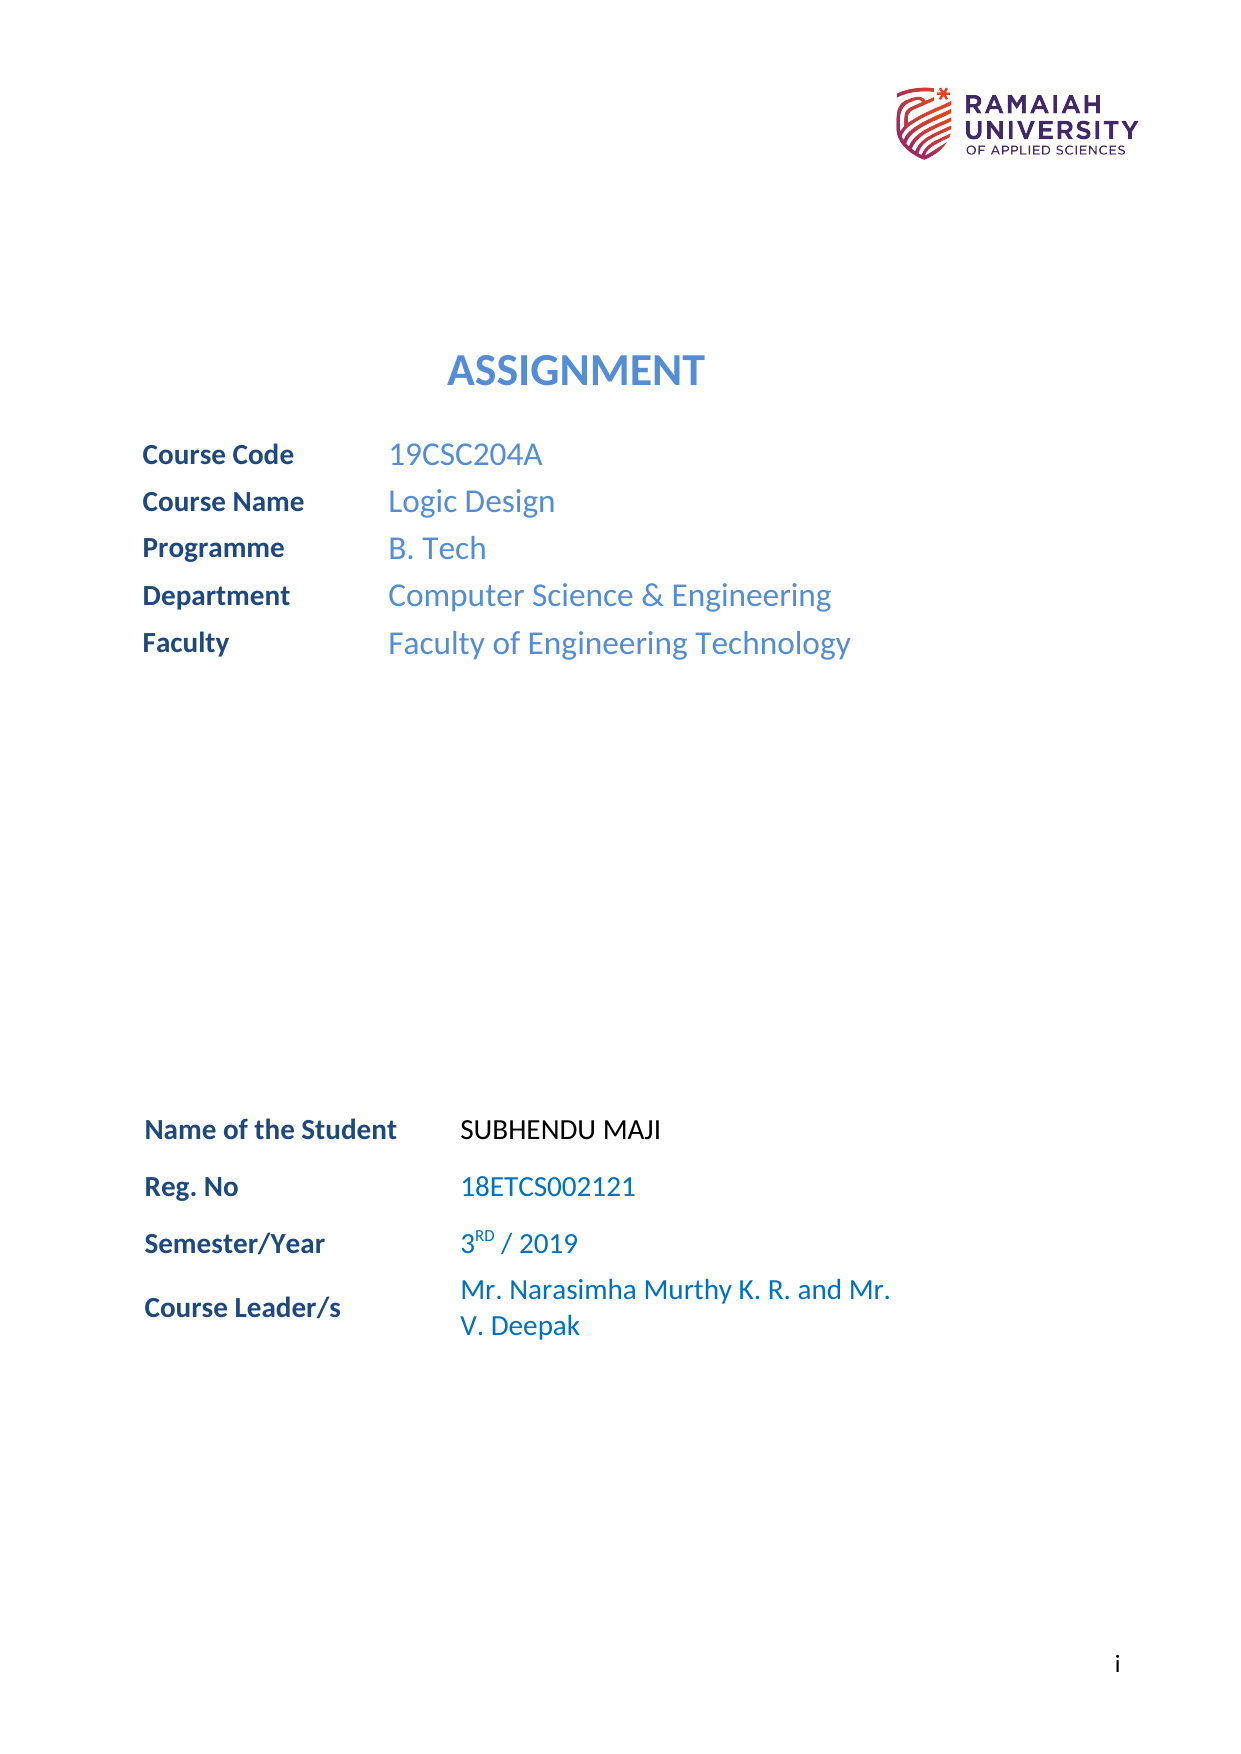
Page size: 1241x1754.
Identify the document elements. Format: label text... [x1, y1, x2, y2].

table_cell B. Tech [377, 524, 949, 571]
table_cell Department [131, 571, 377, 618]
table_cell 19CSC204A [377, 430, 949, 478]
table_cell Reg. No [133, 1158, 449, 1214]
table_cell Course Name [131, 478, 377, 523]
table_cell 3RD / 2019 [449, 1215, 929, 1271]
table_cell Course Leader/s [133, 1271, 449, 1343]
picture [896, 87, 1139, 160]
table_cell Computer Science & Engineering [377, 571, 949, 618]
table_cell Semester/Year [133, 1215, 449, 1271]
table_cell Course Code [131, 430, 377, 478]
table_header ASSIGNMENT [131, 308, 949, 429]
table_cell Programme [131, 524, 377, 571]
table_cell Faculty [131, 619, 377, 666]
table_cell 18ETCS002121 [449, 1158, 929, 1214]
table_cell Faculty of Engineering Technology [377, 619, 949, 666]
table_cell Mr. Narasimha Murthy K. R. and Mr. V. Deepak [449, 1271, 929, 1343]
table_cell Logic Design [377, 478, 949, 523]
table_header SUBHENDU MAJI [449, 1101, 929, 1158]
table_header Name of the Student [133, 1101, 449, 1158]
